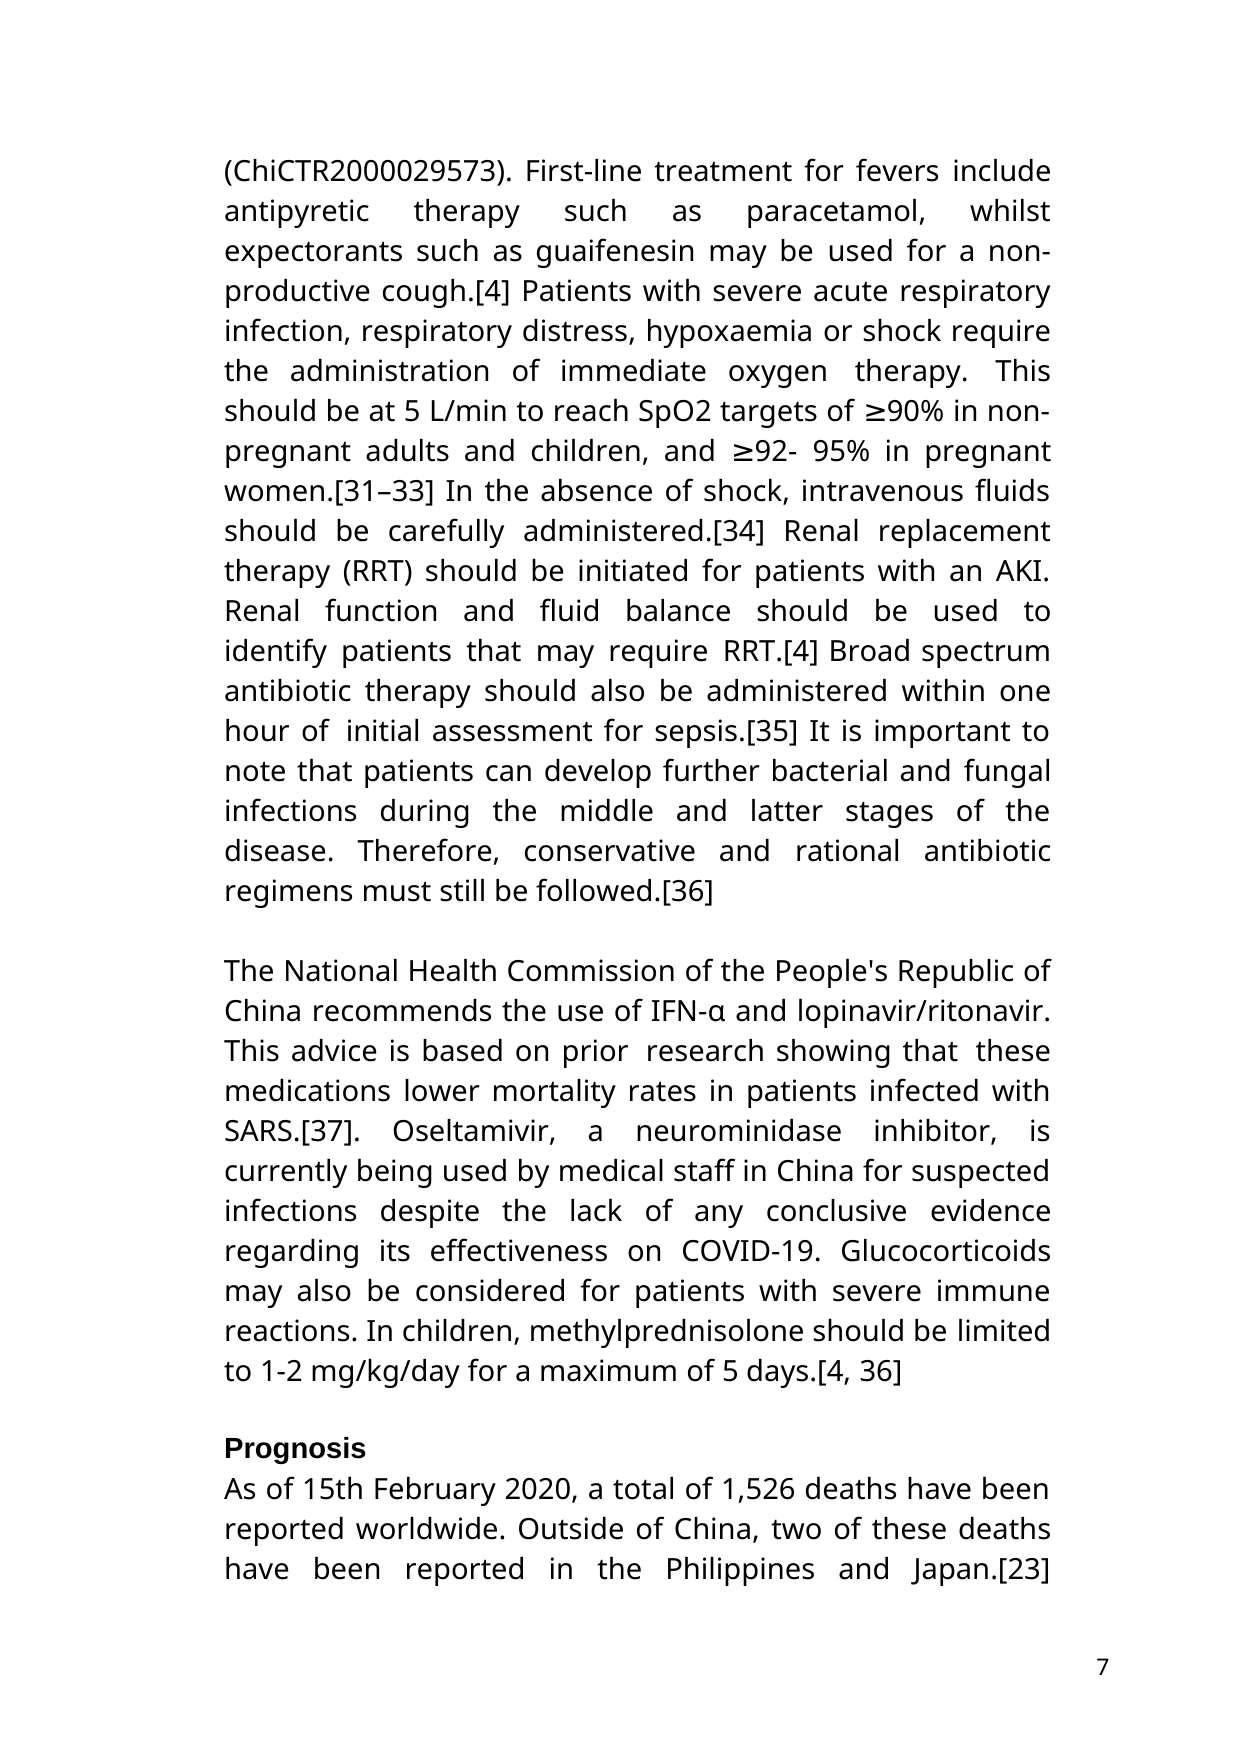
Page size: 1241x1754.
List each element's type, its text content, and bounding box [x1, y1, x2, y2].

subtitle Prognosis [224, 1431, 1051, 1464]
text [224, 150, 1051, 910]
text The National Health Commission of the People's Republic of China recommends the use of IFN-α and lopinavir/ritonavir. This advice is based on prior research showing that these medications lower mortality rates in patients infected with SARS.[37]. Oseltamivir, a neurominidase inhibitor, is currently being used by medical staff in China for suspected infections despite the lack of any conclusive evidence regarding its effectiveness on COVID-19. Glucocorticoids may also be considered for patients with severe immune reactions. In children, methylprednisolone should be limited to 1-2 mg/kg/day for a maximum of 5 days.[4, 36] [224, 950, 1051, 1390]
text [224, 1469, 1051, 1588]
